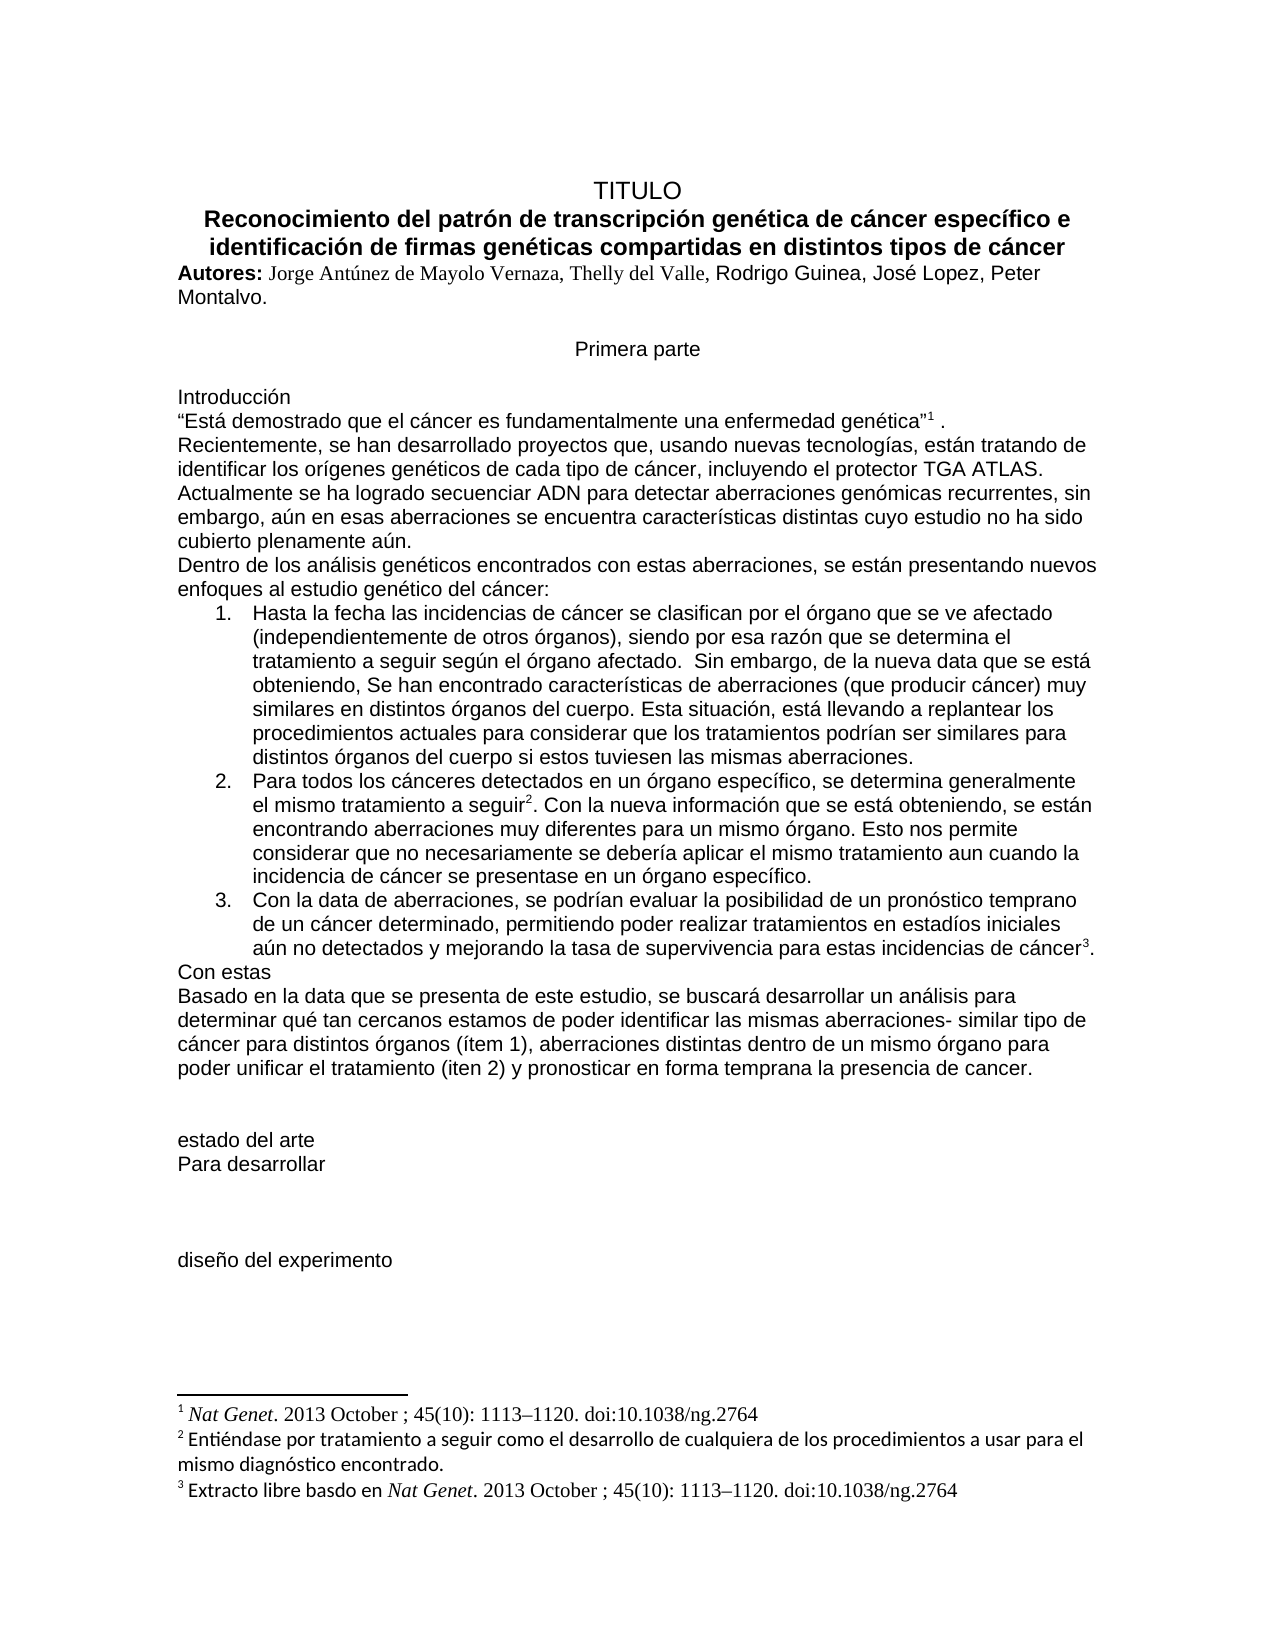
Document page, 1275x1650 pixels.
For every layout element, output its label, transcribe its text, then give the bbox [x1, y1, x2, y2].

text TITULO [177, 176, 1098, 205]
text Para desarrollar [177, 1152, 1098, 1176]
text Reconocimiento del patrón de transcripción genética de cáncer específico e identificación de firmas genéticas compartidas en distintos tipos de cáncer [177, 205, 1098, 260]
text Autores: Jorge Antúnez de Mayolo Vernaza, Thelly del Valle, Rodrigo Guinea, José Lopez, Peter Montalvo. [177, 260, 1098, 308]
text Introducción [177, 385, 1098, 409]
text Basado en la data que se presenta de este estudio, se buscará desarrollar un análisis para determinar qué tan cercanos estamos de poder identificar las mismas aberraciones- similar tipo de cáncer para distintos órganos (ítem 1), aberraciones distintas dentro de un mismo órgano para poder unificar el tratamiento (iten 2) y pronosticar en forma temprana la presencia de cancer. [177, 984, 1098, 1080]
list Para todos los cánceres detectados en un órgano específico, se determina generalmente el mismo tratamiento a seguir. Con la nueva información que se está obteniendo, se están encontrando aberraciones muy diferentes para un mismo órgano. Esto nos permite considerar que no necesariamente se debería aplicar el mismo tratamiento aun cuando la incidencia de cáncer se presentase en un órgano específico. [215, 768, 1098, 888]
text diseño del experimento [177, 1248, 1098, 1272]
list Con la data de aberraciones, se podrían evaluar la posibilidad de un pronóstico temprano de un cáncer determinado, permitiendo poder realizar tratamientos en estadíos iniciales aún no detectados y mejorando la tasa de supervivencia para estas incidencias de cáncer. [215, 888, 1098, 960]
text Con estas [177, 960, 1098, 984]
text Primera parte [177, 337, 1098, 361]
text estado del arte [177, 1128, 1098, 1152]
text “Está demostrado que el cáncer es fundamentalmente una enfermedad genética” . Recientemente, se han desarrollado proyectos que, usando nuevas tecnologías, están tratando de identificar los orígenes genéticos de cada tipo de cáncer, incluyendo el protector TGA ATLAS. [177, 409, 1098, 481]
text Actualmente se ha logrado secuenciar ADN para detectar aberraciones genómicas recurrentes, sin embargo, aún en esas aberraciones se encuentra características distintas cuyo estudio no ha sido cubierto plenamente aún. [177, 481, 1098, 553]
list Hasta la fecha las incidencias de cáncer se clasifican por el órgano que se ve afectado (independientemente de otros órganos), siendo por esa razón que se determina el tratamiento a seguir según el órgano afectado. Sin embargo, de la nueva data que se está obteniendo, Se han encontrado características de aberraciones (que producir cáncer) muy similares en distintos órganos del cuerpo. Esta situación, está llevando a replantear los procedimientos actuales para considerar que los tratamientos podrían ser similares para distintos órganos del cuerpo si estos tuviesen las mismas aberraciones. [215, 601, 1098, 768]
text Dentro de los análisis genéticos encontrados con estas aberraciones, se están presentando nuevos enfoques al estudio genético del cáncer: [177, 553, 1098, 601]
